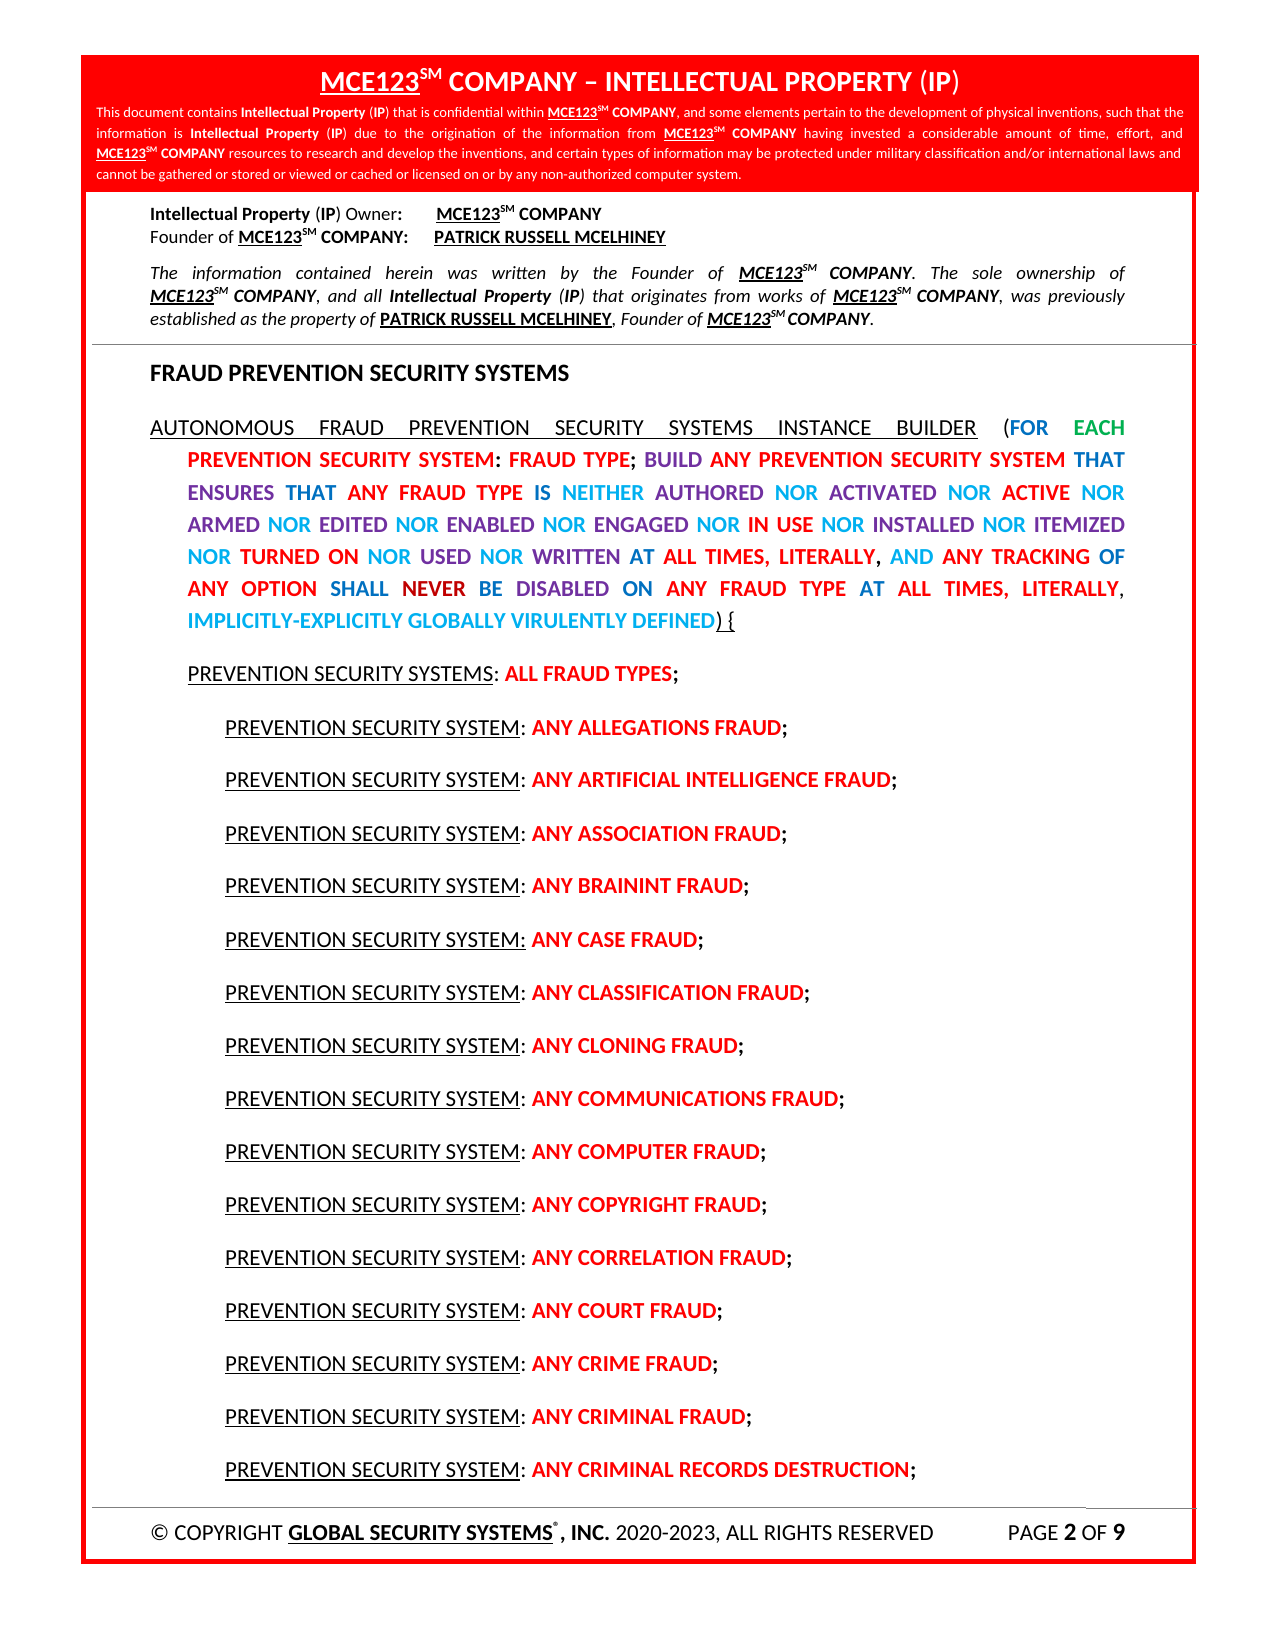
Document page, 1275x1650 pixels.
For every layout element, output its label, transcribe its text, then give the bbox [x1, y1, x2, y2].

text PREVENTION SECURITY SYSTEM: ANY ARTIFICIAL INTELLIGENCE FRAUD; [187, 766, 1125, 794]
text PREVENTION SECURITY SYSTEMS: ALL FRAUD TYPES; [187, 659, 1125, 688]
text AUTONOMOUS FRAUD PREVENTION SECURITY SYSTEMS INSTANCE BUILDER (FOR EACH PREVENTION SECURITY SYSTEM: FRAUD TYPE; BUILD ANY PREVENTION SECURITY SYSTEM THAT ENSURES THAT ANY FRAUD TYPE IS NEITHER AUTHORED NOR ACTIVATED NOR ACTIVE NOR ARMED NOR EDITED NOR ENABLED NOR ENGAGED NOR IN USE NOR INSTALLED NOR ITEMIZED NOR TURNED ON NOR USED NOR WRITTEN AT ALL TIMES, LITERALLY, AND ANY TRACKING OF ANY OPTION SHALL NEVER BE DISABLED ON ANY FRAUD TYPE AT ALL TIMES, LITERALLY, IMPLICITLY-EXPLICITLY GLOBALLY VIRULENTLY DEFINED) { [150, 413, 1125, 634]
text PREVENTION SECURITY SYSTEM: ANY ALLEGATIONS FRAUD; [187, 713, 1125, 741]
text PREVENTION SECURITY SYSTEM: ANY COMPUTER FRAUD; [187, 1137, 1125, 1165]
text PREVENTION SECURITY SYSTEM: ANY CRIME FRAUD; [187, 1349, 1125, 1377]
text FRAUD PREVENTION SECURITY SYSTEMS [150, 358, 1125, 388]
text PREVENTION SECURITY SYSTEM: ANY BRAININT FRAUD; [187, 872, 1125, 900]
text PREVENTION SECURITY SYSTEM: ANY CORRELATION FRAUD; [187, 1243, 1125, 1271]
text PREVENTION SECURITY SYSTEM: ANY ASSOCIATION FRAUD; [187, 819, 1125, 847]
text PREVENTION SECURITY SYSTEM: ANY CRIMINAL FRAUD; [187, 1402, 1125, 1430]
text PREVENTION SECURITY SYSTEM: ANY COURT FRAUD; [187, 1296, 1125, 1324]
text PREVENTION SECURITY SYSTEM: ANY CLASSIFICATION FRAUD; [187, 978, 1125, 1006]
text PREVENTION SECURITY SYSTEM: ANY COMMUNICATIONS FRAUD; [187, 1084, 1125, 1112]
text PREVENTION SECURITY SYSTEM: ANY COPYRIGHT FRAUD; [187, 1190, 1125, 1218]
text PREVENTION SECURITY SYSTEM: ANY CLONING FRAUD; [187, 1031, 1125, 1059]
text PREVENTION SECURITY SYSTEM: ANY CASE FRAUD; [187, 925, 1125, 953]
text PREVENTION SECURITY SYSTEM: ANY CRIMINAL RECORDS DESTRUCTION; [187, 1455, 1125, 1483]
